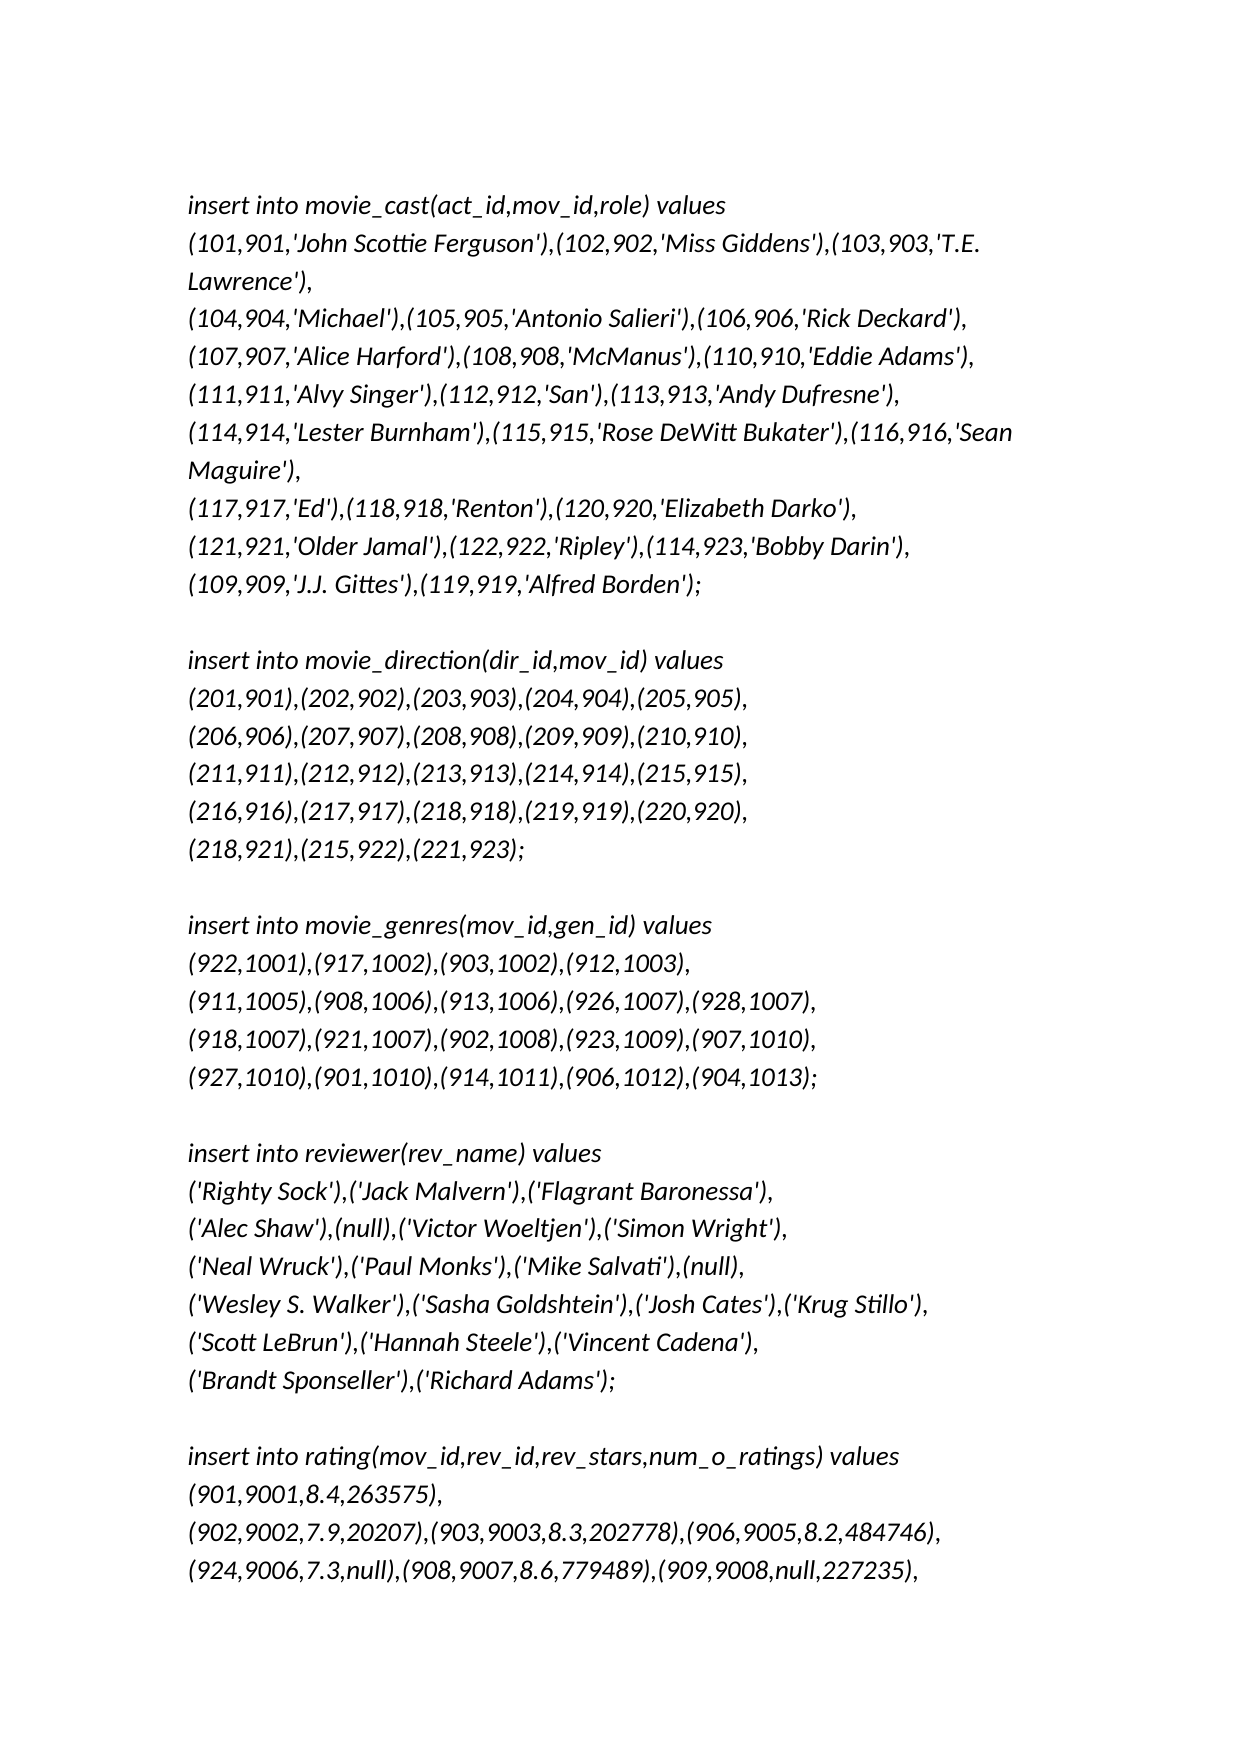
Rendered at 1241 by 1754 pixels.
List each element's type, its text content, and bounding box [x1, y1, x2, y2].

text insert into movie_cast(act_id,mov_id,role) values [187, 188, 1090, 221]
text (111,911,'Alvy Singer'),(112,912,'San'),(113,913,'Andy Dufresne'), [187, 377, 1090, 411]
text (109,909,'J.J. Gittes'),(119,919,'Alfred Borden'); [187, 567, 1090, 600]
text insert into movie_genres(mov_id,gen_id) values [187, 908, 1090, 941]
text (918,1007),(921,1007),(902,1008),(923,1009),(907,1010), [187, 1022, 1090, 1055]
text (201,901),(202,902),(203,903),(204,904),(205,905), [187, 681, 1090, 714]
text ('Alec Shaw'),(null),('Victor Woeltjen'),('Simon Wright'), [187, 1212, 1090, 1245]
text (911,1005),(908,1006),(913,1006),(926,1007),(928,1007), [187, 984, 1090, 1017]
text (101,901,'John Scottie Ferguson'),(102,902,'Miss Giddens'),(103,903,'T.E. Lawrence'), [187, 226, 1090, 297]
text (216,916),(217,917),(218,918),(219,919),(220,920), [187, 794, 1090, 828]
text ('Righty Sock'),('Jack Malvern'),('Flagrant Baronessa'), [187, 1174, 1090, 1207]
text (206,906),(207,907),(208,908),(209,909),(210,910), [187, 719, 1090, 752]
text ('Neal Wruck'),('Paul Monks'),('Mike Salvati'),(null), [187, 1249, 1090, 1283]
text (104,904,'Michael'),(105,905,'Antonio Salieri'),(106,906,'Rick Deckard'), [187, 302, 1090, 335]
text ('Scott LeBrun'),('Hannah Steele'),('Vincent Cadena'), [187, 1325, 1090, 1358]
text insert into reviewer(rev_name) values [187, 1136, 1090, 1169]
text (121,921,'Older Jamal'),(122,922,'Ripley'),(114,923,'Bobby Darin'), [187, 529, 1090, 562]
text (922,1001),(917,1002),(903,1002),(912,1003), [187, 946, 1090, 979]
text (924,9006,7.3,null),(908,9007,8.6,779489),(909,9008,null,227235), [187, 1553, 1090, 1586]
text insert into movie_direction(dir_id,mov_id) values [187, 643, 1090, 676]
text (114,914,'Lester Burnham'),(115,915,'Rose DeWitt Bukater'),(116,916,'Sean Maguire'), [187, 415, 1090, 486]
text ('Wesley S. Walker'),('Sasha Goldshtein'),('Josh Cates'),('Krug Stillo'), [187, 1287, 1090, 1321]
text (902,9002,7.9,20207),(903,9003,8.3,202778),(906,9005,8.2,484746), [187, 1515, 1090, 1548]
text (211,911),(212,912),(213,913),(214,914),(215,915), [187, 757, 1090, 790]
text ('Brandt Sponseller'),('Richard Adams'); [187, 1363, 1090, 1396]
text (117,917,'Ed'),(118,918,'Renton'),(120,920,'Elizabeth Darko'), [187, 491, 1090, 524]
text (901,9001,8.4,263575), [187, 1477, 1090, 1510]
text (218,921),(215,922),(221,923); [187, 832, 1090, 866]
text (107,907,'Alice Harford'),(108,908,'McManus'),(110,910,'Eddie Adams'), [187, 339, 1090, 373]
text insert into rating(mov_id,rev_id,rev_stars,num_o_ratings) values [187, 1439, 1090, 1472]
text (927,1010),(901,1010),(914,1011),(906,1012),(904,1013); [187, 1060, 1090, 1093]
